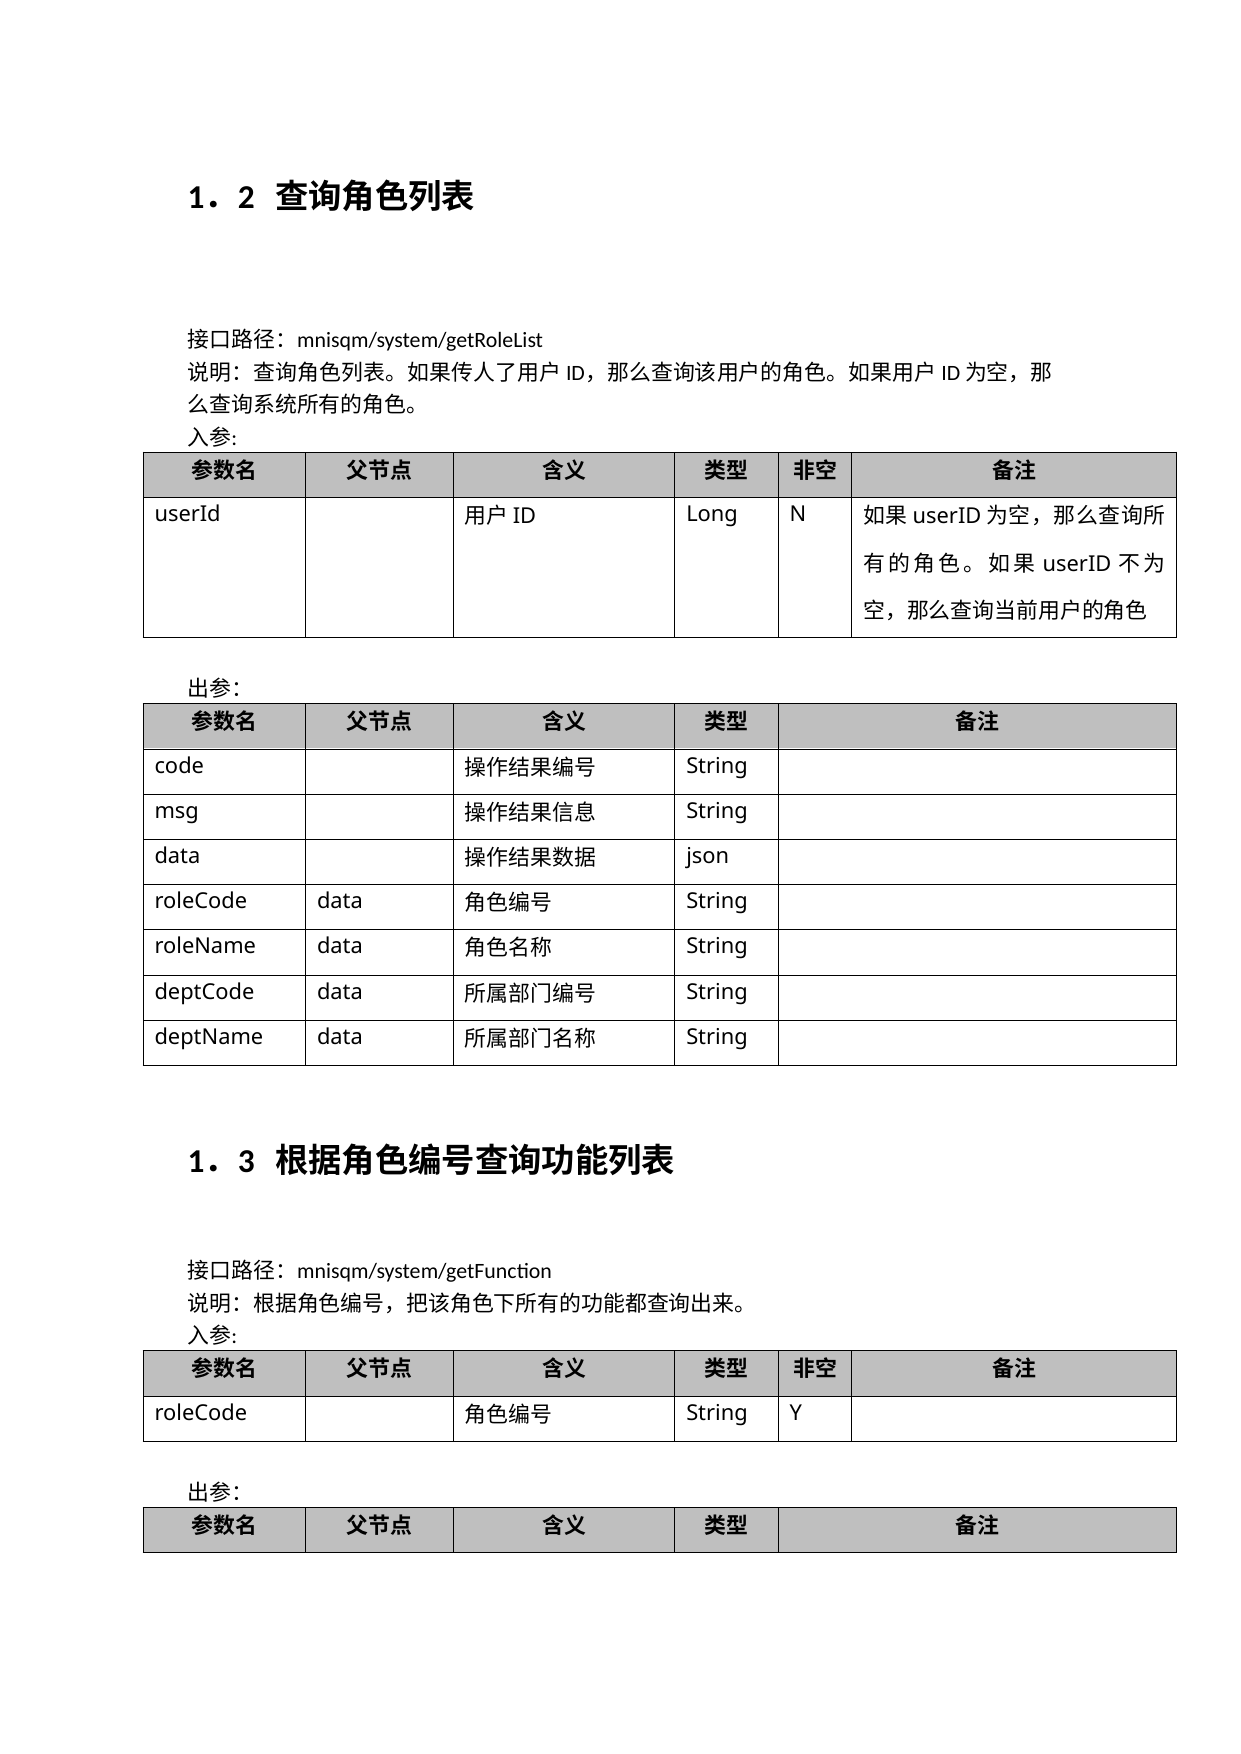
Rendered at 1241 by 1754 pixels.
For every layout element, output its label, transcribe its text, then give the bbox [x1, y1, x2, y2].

table_cell [306, 1397, 453, 1441]
table_header 含义 [454, 704, 674, 748]
table_cell data [306, 930, 453, 974]
subtitle 根据角色编号查询功能列表 [187, 1126, 1053, 1191]
table_cell 如果userID为空，那么查询所有的角色。如果userID不为空，那么查询当前用户的角色 [852, 498, 1176, 637]
table_cell code [144, 750, 305, 794]
table_cell roleCode [144, 1397, 305, 1441]
table_header 父节点 [306, 453, 453, 497]
table_cell [306, 750, 453, 794]
table_cell String [675, 885, 778, 929]
table_cell String [675, 1021, 778, 1065]
table_header 含义 [454, 1508, 674, 1552]
table_header 含义 [454, 453, 674, 497]
table_cell 角色编号 [454, 1397, 674, 1441]
table_cell 操作结果信息 [454, 795, 674, 839]
table_header 类型 [675, 704, 778, 748]
table_header 类型 [675, 1508, 778, 1552]
subtitle 查询角色列表 [187, 162, 1053, 227]
table_cell [779, 1021, 1176, 1065]
table_header 参数名 [144, 1351, 305, 1396]
table_cell [306, 498, 453, 637]
table_cell roleCode [144, 885, 305, 929]
table_cell String [675, 750, 778, 794]
table_cell [779, 885, 1176, 929]
table_header 参数名 [144, 704, 305, 748]
text 出参： [187, 671, 1053, 703]
table_header 非空 [779, 1351, 851, 1396]
table_cell String [675, 1397, 778, 1441]
table_header 备注 [779, 1508, 1176, 1552]
table_cell userId [144, 498, 305, 637]
table_cell deptName [144, 1021, 305, 1065]
table_header 类型 [675, 1351, 778, 1396]
table_header 参数名 [144, 453, 305, 497]
table_cell data [306, 976, 453, 1020]
text 出参： [187, 1474, 1053, 1507]
table_cell [779, 840, 1176, 884]
text 接口路径：mnisqm/system/getFunction [187, 1253, 1053, 1285]
table_cell [306, 840, 453, 884]
table_header 备注 [852, 453, 1176, 497]
table_cell 角色名称 [454, 930, 674, 974]
text 入参: [187, 1318, 1053, 1350]
table_cell [779, 795, 1176, 839]
table_header 参数名 [144, 1508, 305, 1552]
text 入参: [187, 419, 1053, 452]
table_cell [779, 976, 1176, 1020]
table_cell String [675, 795, 778, 839]
table_cell 所属部门编号 [454, 976, 674, 1020]
table_cell [852, 1397, 1176, 1441]
text 说明：根据角色编号，把该角色下所有的功能都查询出来。 [187, 1285, 1053, 1318]
table_cell Y [779, 1397, 851, 1441]
table_cell N [779, 498, 851, 637]
table_header 类型 [675, 453, 778, 497]
table_cell json [675, 840, 778, 884]
table_cell 所属部门名称 [454, 1021, 674, 1065]
table_cell [779, 750, 1176, 794]
table_cell 用户ID [454, 498, 674, 637]
table_cell String [675, 930, 778, 974]
table_header 父节点 [306, 704, 453, 748]
table_cell String [675, 976, 778, 1020]
table_cell Long [675, 498, 778, 637]
table_cell [306, 795, 453, 839]
table_cell roleName [144, 930, 305, 974]
table_cell 操作结果数据 [454, 840, 674, 884]
table_cell data [144, 840, 305, 884]
table_header 含义 [454, 1351, 674, 1396]
text 说明：查询角色列表。如果传人了用户ID，那么查询该用户的角色。如果用户ID为空，那么查询系统所有的角色。 [187, 354, 1053, 419]
table_cell deptCode [144, 976, 305, 1020]
table_cell data [306, 885, 453, 929]
table_header 备注 [852, 1351, 1176, 1396]
table_cell msg [144, 795, 305, 839]
table_header 非空 [779, 453, 851, 497]
table_cell 角色编号 [454, 885, 674, 929]
table_header 父节点 [306, 1508, 453, 1552]
table_cell [779, 930, 1176, 974]
table_header 备注 [779, 704, 1176, 748]
table_cell data [306, 1021, 453, 1065]
table_header 父节点 [306, 1351, 453, 1396]
table_cell 操作结果编号 [454, 750, 674, 794]
text 接口路径：mnisqm/system/getRoleList [187, 322, 1053, 354]
